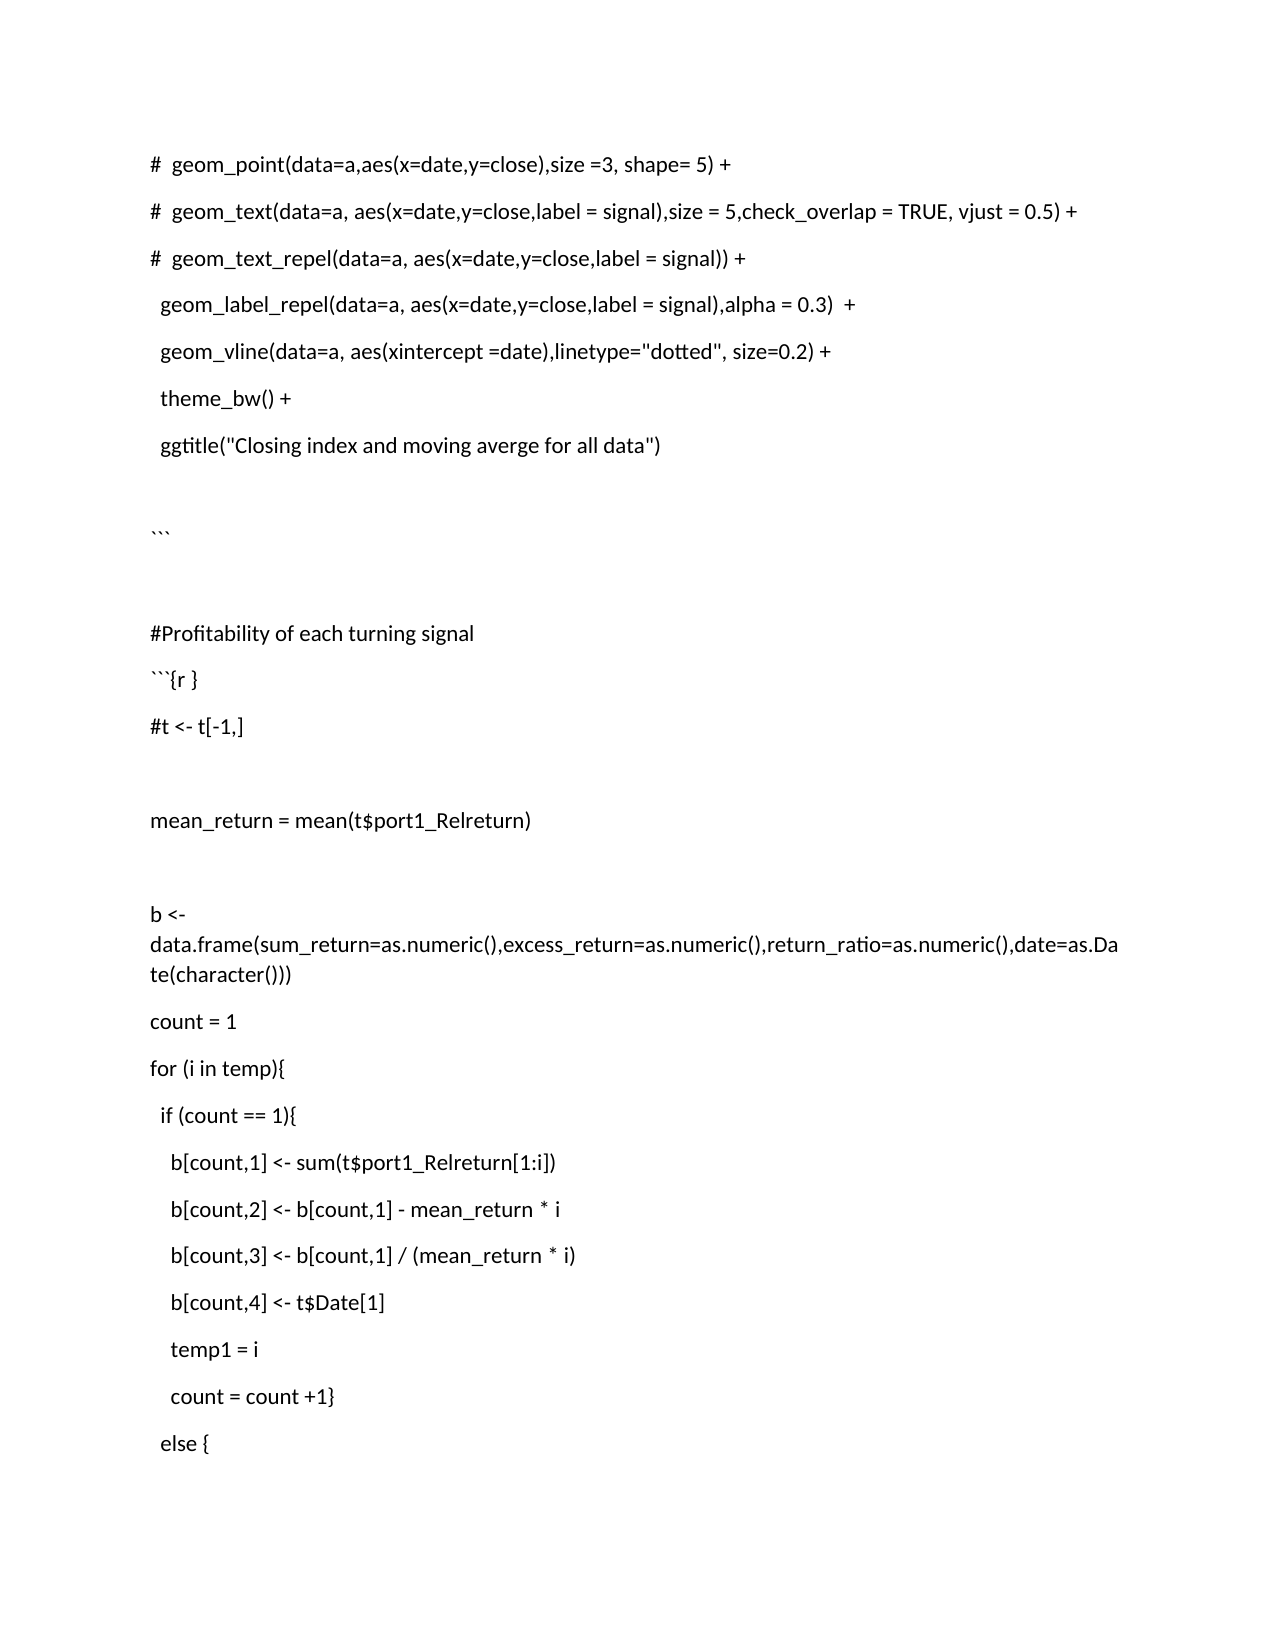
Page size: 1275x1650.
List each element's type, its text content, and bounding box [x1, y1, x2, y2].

text else { [150, 1429, 1125, 1457]
text ``` [150, 525, 1125, 553]
text b <- data.frame(sum_return=as.numeric(),excess_return=as.numeric(),return_ratio=as.numeric(),date=as.Date(character())) [150, 900, 1125, 988]
text theme_bw() + [150, 384, 1125, 412]
text geom_label_repel(data=a, aes(x=date,y=close,label = signal),alpha = 0.3) + [150, 291, 1125, 319]
text # geom_point(data=a,aes(x=date,y=close),size =3, shape= 5) + [150, 150, 1125, 178]
text #Profitability of each turning signal [150, 619, 1125, 647]
text ```{r } [150, 666, 1125, 694]
text geom_vline(data=a, aes(xintercept =date),linetype="dotted", size=0.2) + [150, 337, 1125, 366]
text b[count,2] <- b[count,1] - mean_return * i [150, 1195, 1125, 1223]
text b[count,4] <- t$Date[1] [150, 1288, 1125, 1317]
text count = count +1} [150, 1382, 1125, 1410]
text b[count,1] <- sum(t$port1_Relreturn[1:i]) [150, 1148, 1125, 1176]
text # geom_text_repel(data=a, aes(x=date,y=close,label = signal)) + [150, 244, 1125, 272]
text for (i in temp){ [150, 1054, 1125, 1082]
text count = 1 [150, 1007, 1125, 1035]
text #t <- t[-1,] [150, 712, 1125, 741]
text temp1 = i [150, 1335, 1125, 1363]
text if (count == 1){ [150, 1101, 1125, 1129]
text # geom_text(data=a, aes(x=date,y=close,label = signal),size = 5,check_overlap = TRUE, vjust = 0.5) + [150, 197, 1125, 225]
text ggtitle("Closing index and moving averge for all data") [150, 431, 1125, 459]
text mean_return = mean(t$port1_Relreturn) [150, 806, 1125, 834]
text b[count,3] <- b[count,1] / (mean_return * i) [150, 1242, 1125, 1270]
